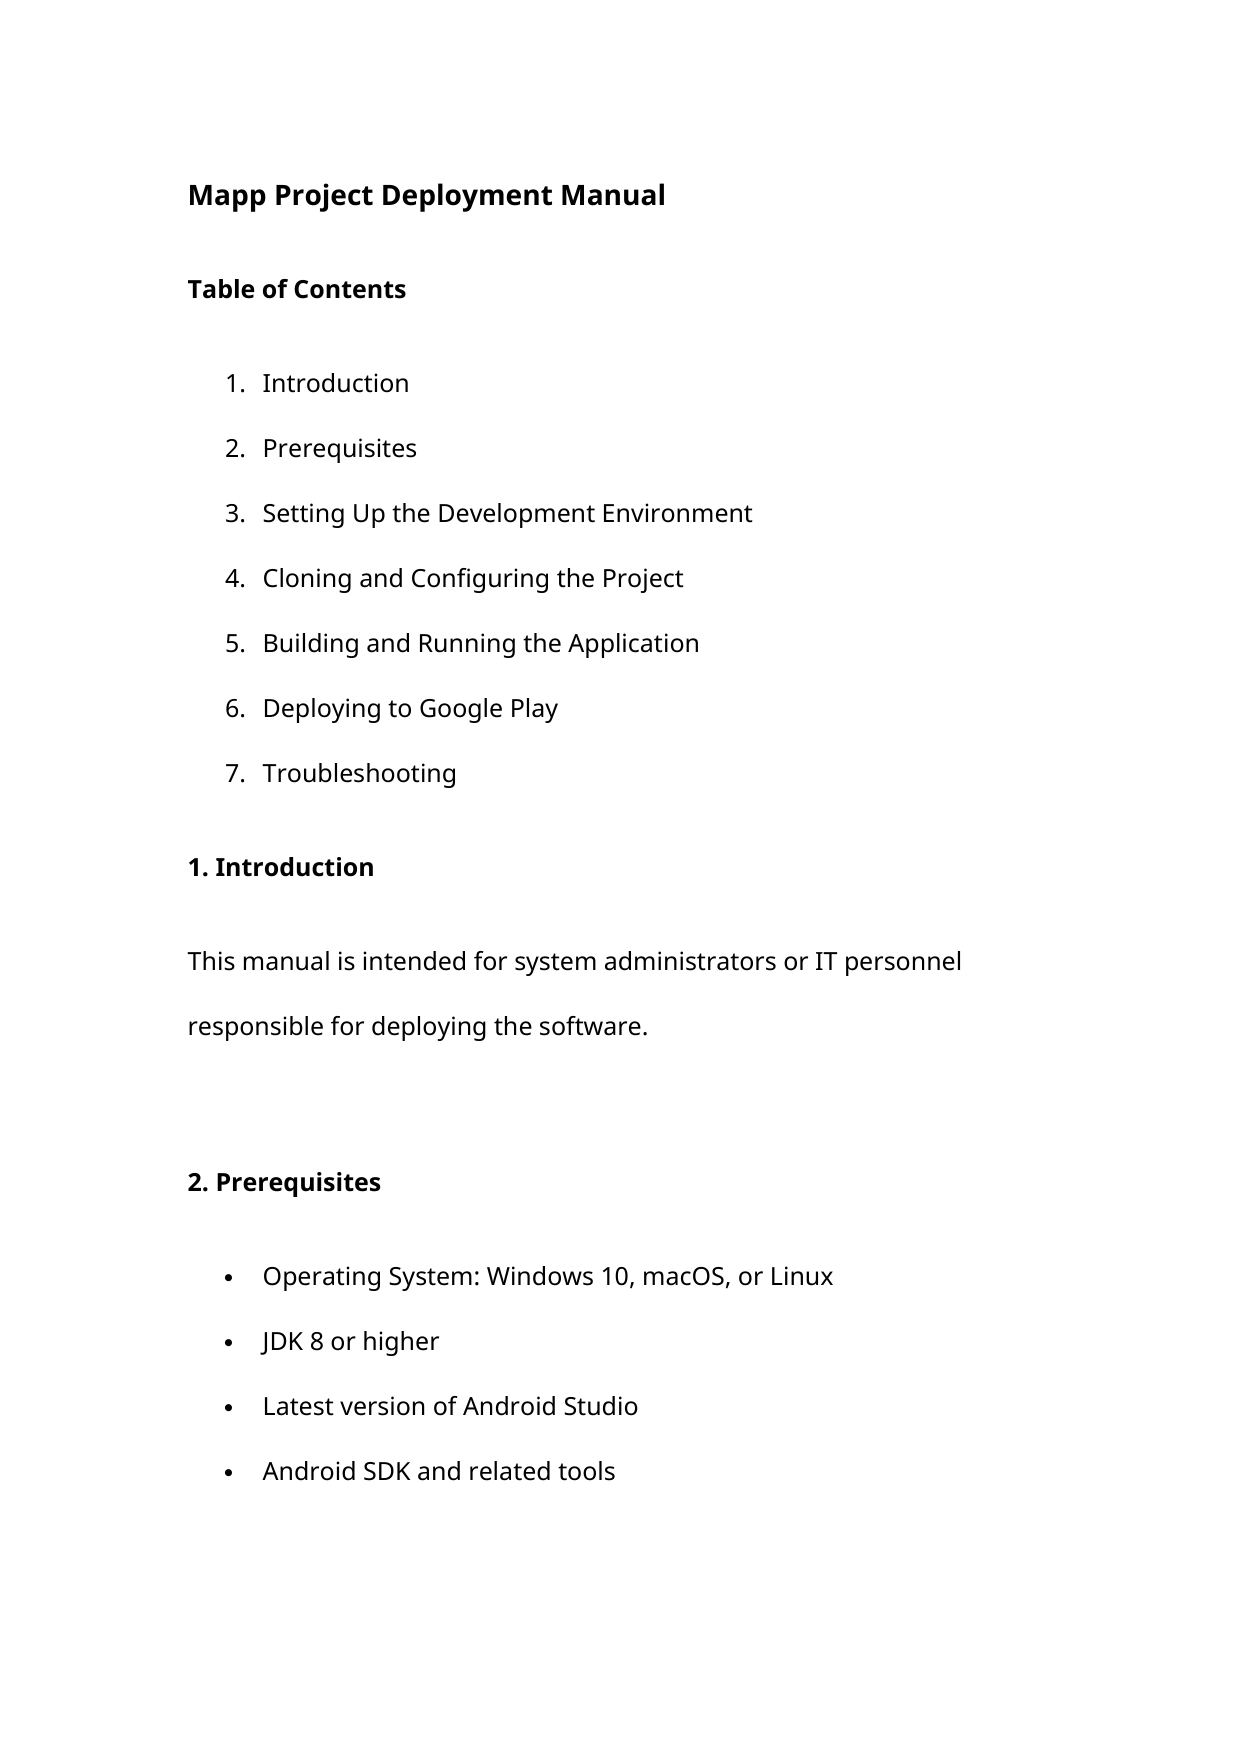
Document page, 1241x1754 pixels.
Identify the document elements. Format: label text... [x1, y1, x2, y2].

text 1. Introduction [187, 834, 1053, 899]
list Cloning and Configuring the Project [225, 545, 1053, 610]
text Mapp Project Deployment Manual [187, 162, 1053, 227]
list Troubleshooting [225, 740, 1053, 805]
text 2. Prerequisites [187, 1149, 1053, 1214]
list Building and Running the Application [225, 610, 1053, 675]
list Latest version of Android Studio [225, 1374, 1053, 1439]
list Android SDK and related tools [225, 1439, 1053, 1504]
text This manual is intended for system administrators or IT personnel responsible for deploying the software. [187, 929, 1053, 1059]
list Setting Up the Development Environment [225, 480, 1053, 545]
text Table of Contents [187, 256, 1053, 321]
list Deploying to Google Play [225, 675, 1053, 740]
list Operating System: Windows 10, macOS, or Linux [225, 1244, 1053, 1309]
list Introduction [225, 350, 1053, 415]
list JDK 8 or higher [225, 1309, 1053, 1374]
list Prerequisites [225, 415, 1053, 480]
